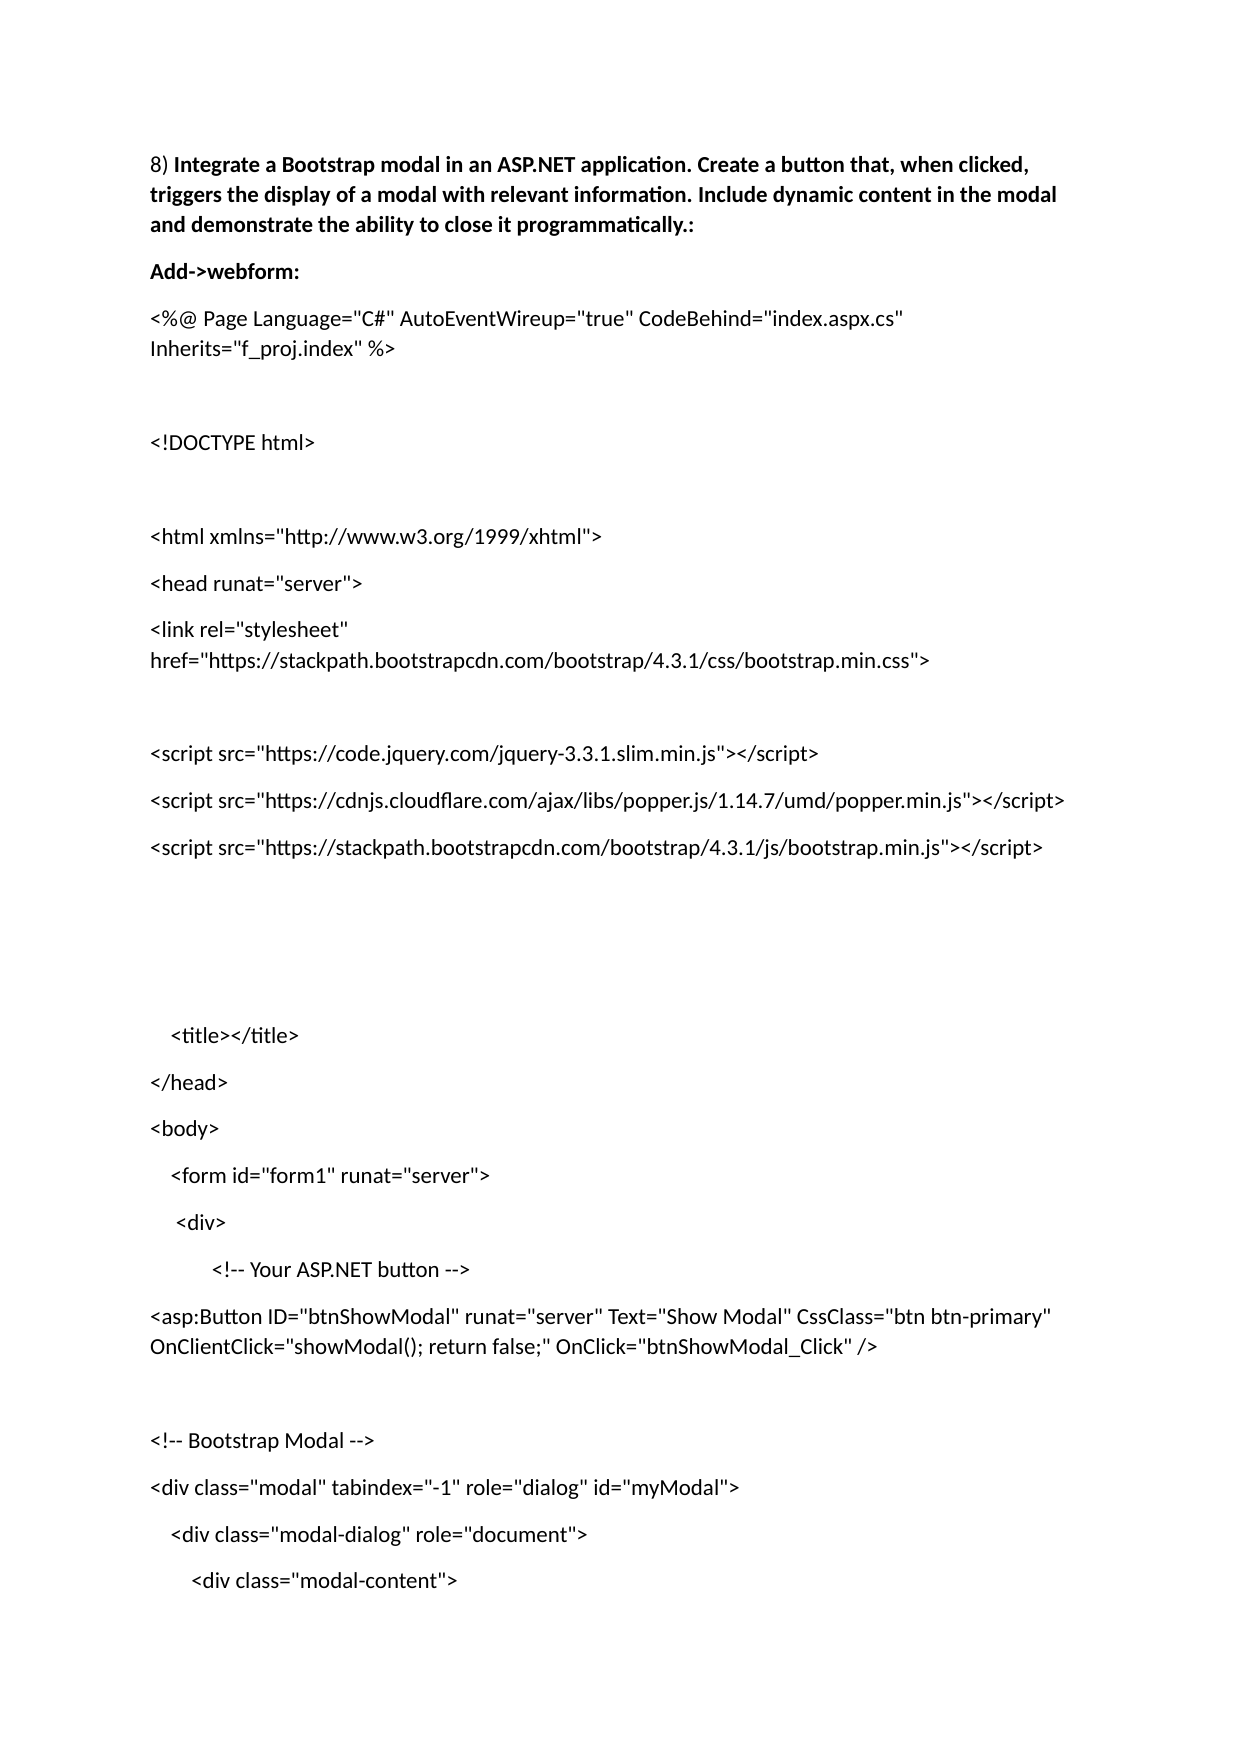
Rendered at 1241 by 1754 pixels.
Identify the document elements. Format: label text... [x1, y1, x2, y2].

text <div class="modal-content"> [150, 1567, 1090, 1595]
text <script src="https://code.jquery.com/jquery-3.3.1.slim.min.js"></script> [150, 739, 1090, 768]
text </head> [150, 1068, 1090, 1096]
text <script src="https://cdnjs.cloudflare.com/ajax/libs/popper.js/1.14.7/umd/popper.min.js"></script> [150, 786, 1090, 814]
text <asp:Button ID="btnShowModal" runat="server" Text="Show Modal" CssClass="btn btn-primary" OnClientClick="showModal(); return false;" OnClick="btnShowModal_Click" /> [150, 1302, 1090, 1360]
text <html xmlns="http://www.w3.org/1999/xhtml"> [150, 522, 1090, 550]
text <!DOCTYPE html> [150, 428, 1090, 456]
text <!-- Bootstrap Modal --> [150, 1426, 1090, 1454]
text <form id="form1" runat="server"> [150, 1161, 1090, 1189]
text <!-- Your ASP.NET button --> [150, 1255, 1090, 1283]
text <div> [150, 1208, 1090, 1236]
text <script src="https://stackpath.bootstrapcdn.com/bootstrap/4.3.1/js/bootstrap.min.js"></script> [150, 833, 1090, 861]
text <title></title> [150, 1021, 1090, 1049]
text Add->webform: [150, 257, 1090, 285]
text <link rel="stylesheet" href="https://stackpath.bootstrapcdn.com/bootstrap/4.3.1/css/bootstrap.min.css"> [150, 616, 1090, 674]
text <div class="modal-dialog" role="document"> [150, 1520, 1090, 1548]
text <body> [150, 1114, 1090, 1143]
text <head runat="server"> [150, 569, 1090, 597]
text 8) Integrate a Bootstrap modal in an ASP.NET application. Create a button that, when clicked, triggers the display of a modal with relevant information. Include dynamic content in the modal and demonstrate the ability to close it programmatically.: [150, 150, 1090, 238]
text <div class="modal" tabindex="-1" role="dialog" id="myModal"> [150, 1473, 1090, 1501]
text <%@ Page Language="C#" AutoEventWireup="true" CodeBehind="index.aspx.cs" Inherits="f_proj.index" %> [150, 304, 1090, 362]
